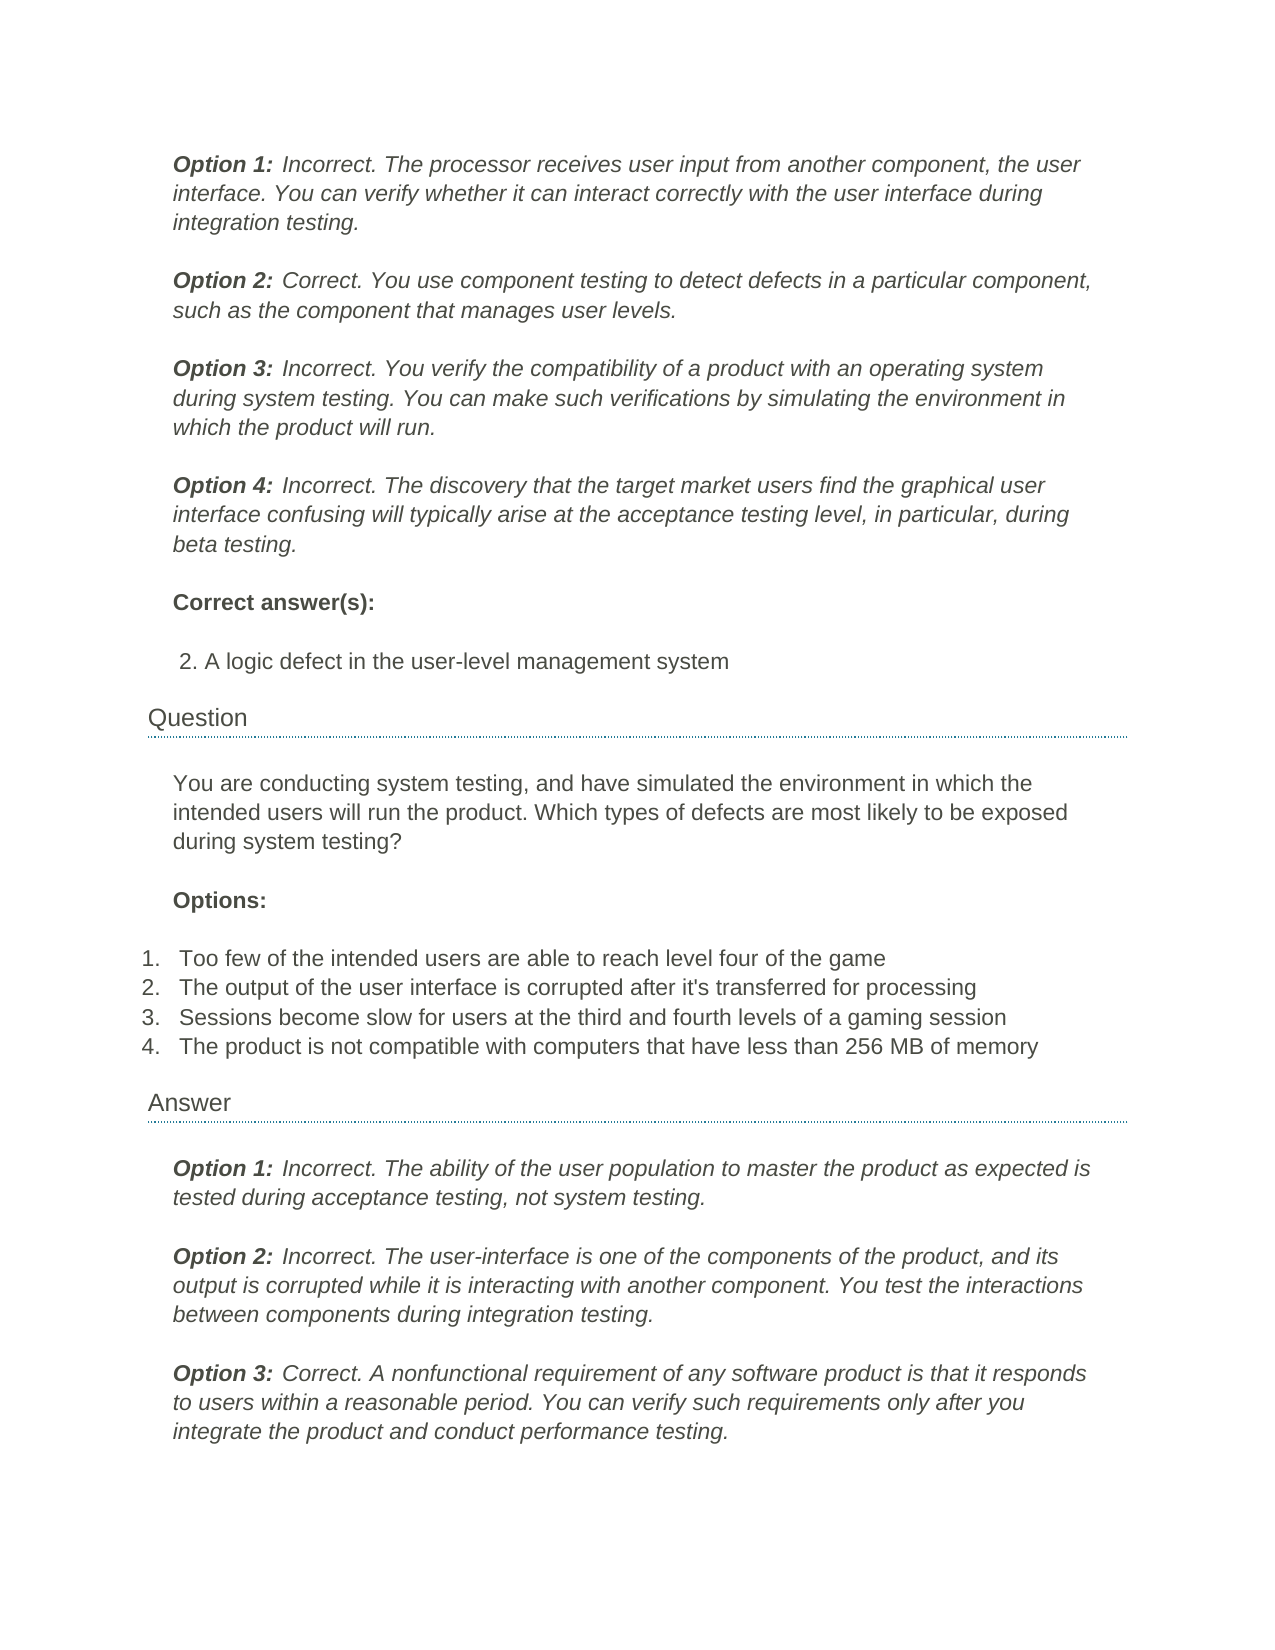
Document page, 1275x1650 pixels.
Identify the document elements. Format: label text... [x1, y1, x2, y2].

text Option 4: Incorrect. The discovery that the target market users find the graphical user interface confusing will typically arise at the acceptance testing level, in particular, during beta testing. [173, 469, 1102, 557]
text Option 2: Incorrect. The user-interface is one of the components of the product, and its output is corrupted while it is interacting with another component. You test the interactions between components during integration testing. [173, 1240, 1102, 1328]
list Too few of the intended users are able to reach level four of the game [141, 942, 1065, 971]
text Option 1: Incorrect. The processor receives user input from another component, the user interface. You can verify whether it can interact correctly with the user interface during integration testing. [173, 148, 1102, 235]
text You are conducting system testing, and have simulated the environment in which the intended users will run the product. Which types of defects are most likely to be exposed during system testing? [173, 767, 1102, 854]
text Option 3: Incorrect. You verify the compatibility of a product with an operating system during system testing. You can make such verifications by simulating the environment in which the product will run. [173, 352, 1102, 440]
text Answer [148, 1088, 1127, 1123]
list The product is not compatible with computers that have less than 256 MB of memory [141, 1030, 1065, 1059]
text Option 1: Incorrect. The ability of the user population to master the product as expected is tested during acceptance testing, not system testing. [173, 1152, 1102, 1211]
text Option 2: Correct. You use component testing to detect defects in a particular component, such as the component that manages user levels. [173, 264, 1102, 323]
text Option 3: Correct. A nonfunctional requirement of any software product is that it responds to users within a reasonable period. You can verify such requirements only after you integrate the product and conduct performance testing. [173, 1357, 1102, 1444]
text 2. A logic defect in the user-level management system [179, 645, 1102, 674]
text Question [148, 703, 1127, 738]
list Sessions become slow for users at the third and fourth levels of a gaming session [141, 1001, 1065, 1030]
text Options: [173, 884, 1102, 913]
text Correct answer(s): [173, 586, 1102, 616]
list The output of the user interface is corrupted after it's transferred for processing [141, 971, 1065, 1001]
